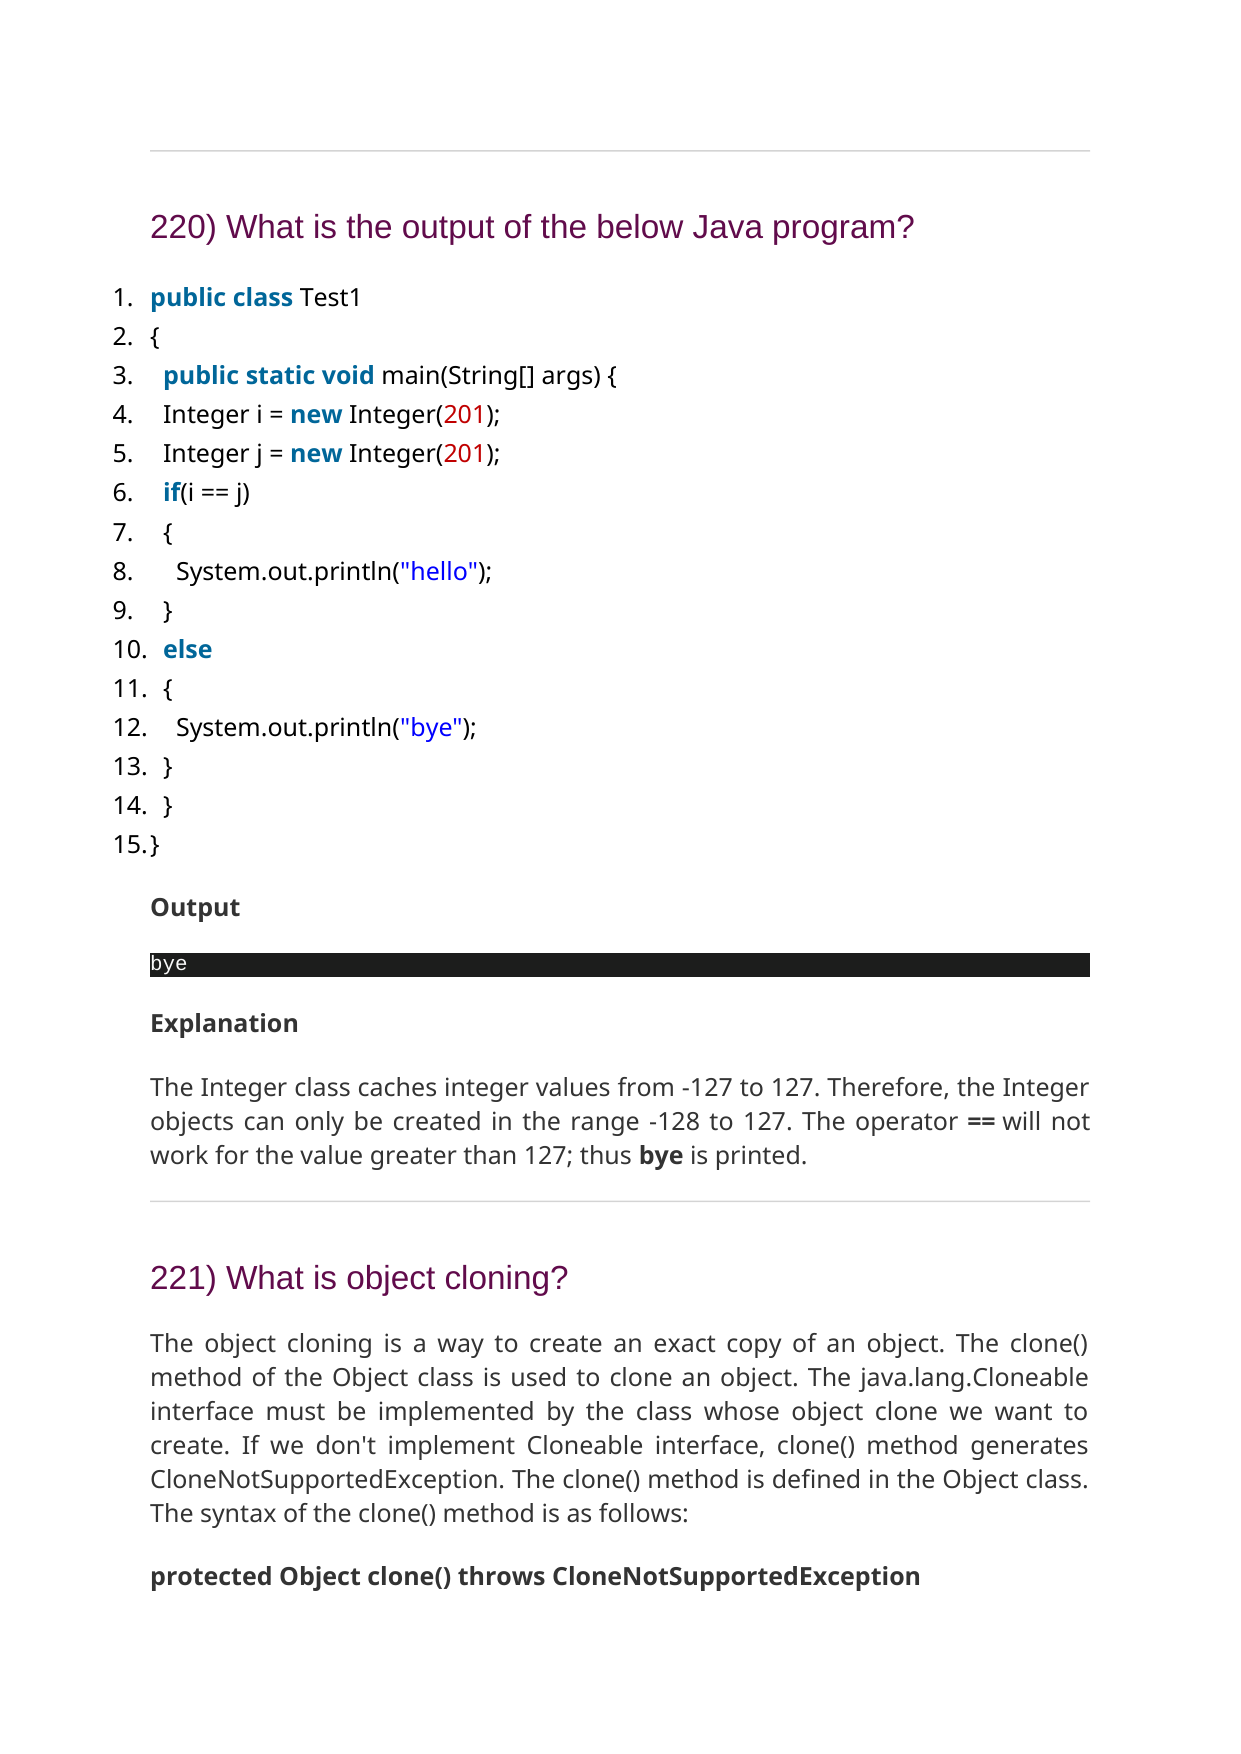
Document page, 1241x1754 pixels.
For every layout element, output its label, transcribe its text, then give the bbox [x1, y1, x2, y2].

list { [112, 314, 1090, 353]
text 221) What is object cloning? [150, 1258, 1090, 1296]
list } [112, 783, 1090, 822]
list System.out.println("hello"); [112, 548, 1090, 587]
text The Integer class caches integer values from -127 to 127. Therefore, the Integer objects can only be created in the range -128 to 127. The operator == will not work for the value greater than 127; thus bye is printed. [150, 1069, 1090, 1171]
list } [112, 587, 1090, 626]
list } [112, 743, 1090, 783]
text bye [150, 953, 1090, 977]
list } [112, 822, 1090, 861]
text The object cloning is a way to create an exact copy of an object. The clone() method of the Object class is used to clone an object. The java.lang.Cloneable interface must be implemented by the class whose object clone we want to create. If we don't implement Cloneable interface, clone() method generates CloneNotSupportedException. The clone() method is defined in the Object class. The syntax of the clone() method is as follows: [150, 1325, 1090, 1530]
text protected Object clone() throws CloneNotSupportedException [150, 1559, 1090, 1593]
list public static void main(String[] args) { [112, 353, 1090, 392]
list Integer j = new Integer(201); [112, 431, 1090, 470]
list { [112, 665, 1090, 704]
text Explanation [150, 1006, 1090, 1040]
list { [112, 509, 1090, 548]
list Integer i = new Integer(201); [112, 392, 1090, 431]
text 220) What is the output of the below Java program? [150, 207, 1090, 246]
list public class Test1 [112, 275, 1090, 314]
list if(i == j) [112, 470, 1090, 509]
list else [112, 626, 1090, 665]
text Output [150, 890, 1090, 924]
list System.out.println("bye"); [112, 704, 1090, 743]
